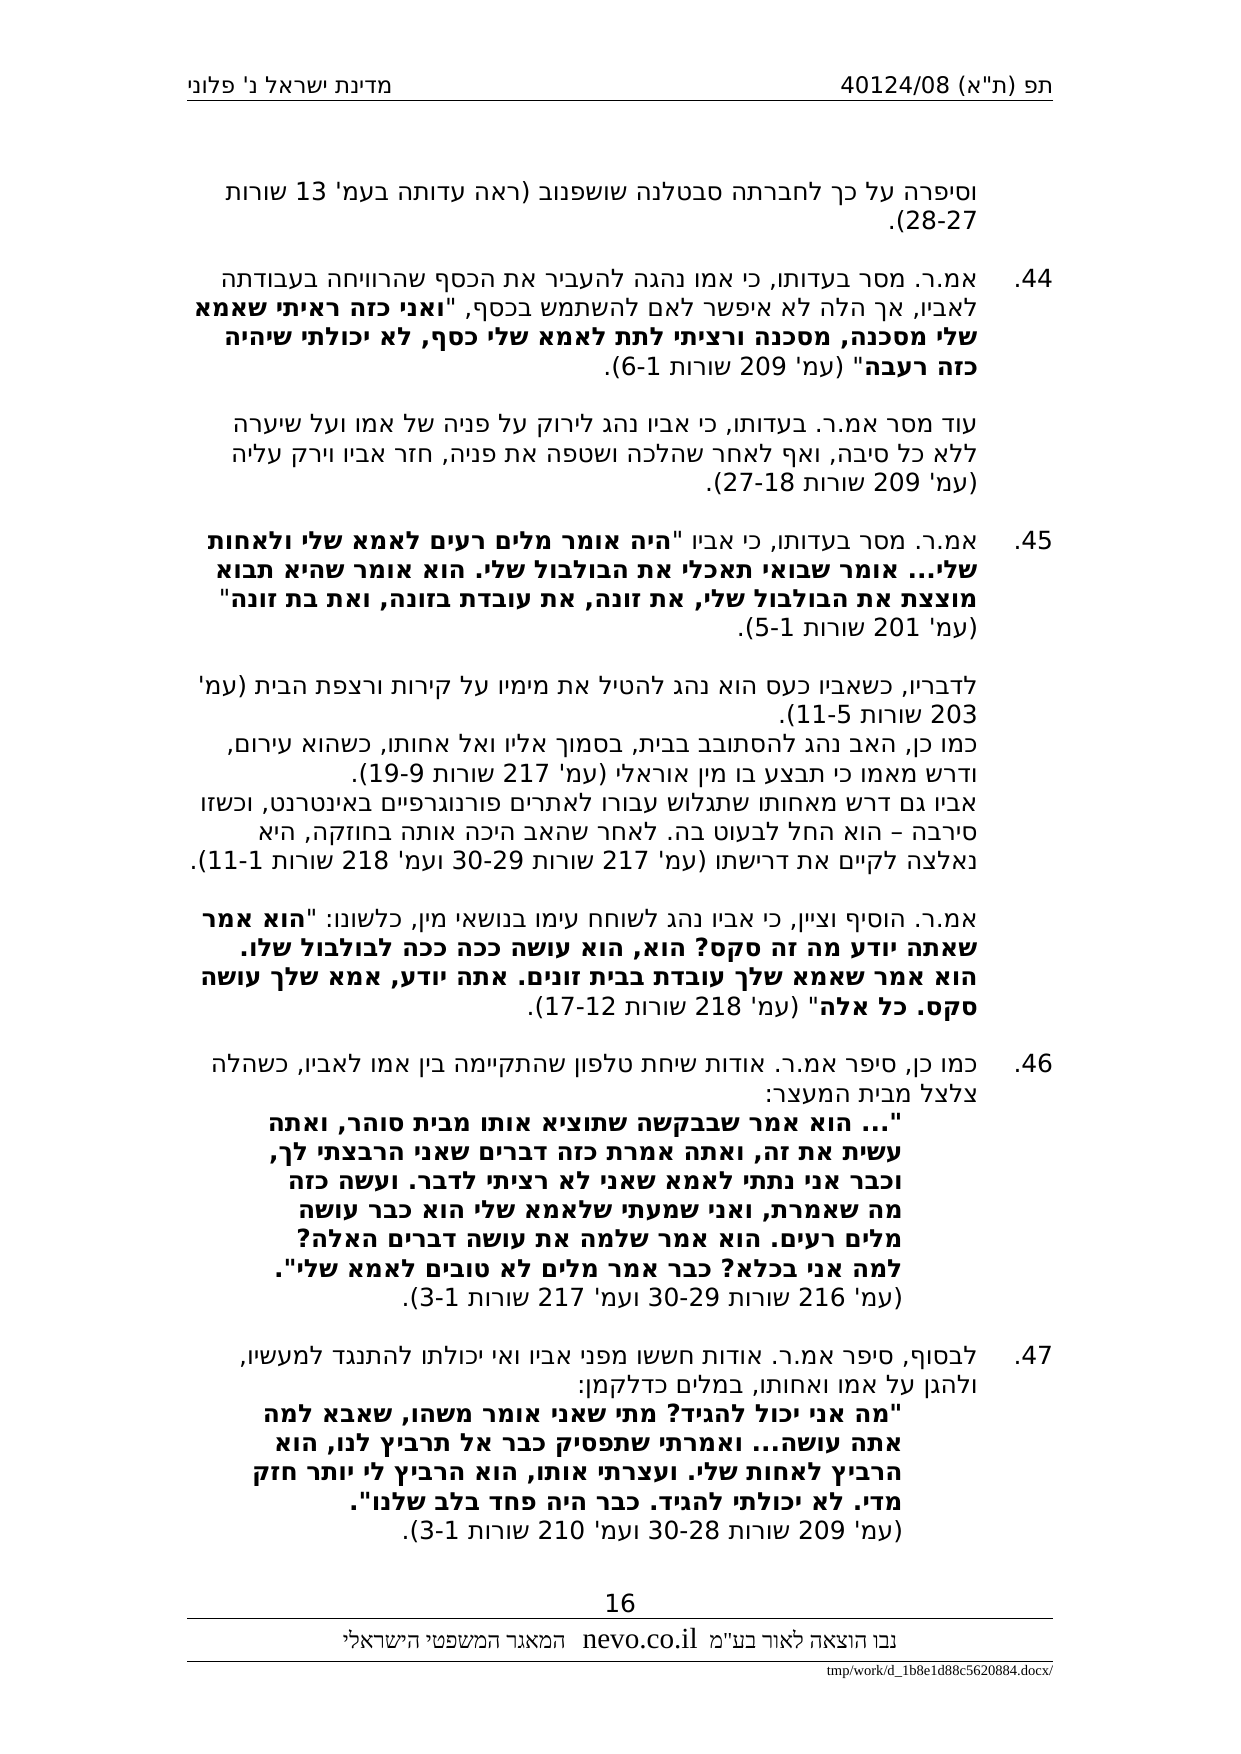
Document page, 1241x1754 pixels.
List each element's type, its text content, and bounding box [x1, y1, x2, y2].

text לדבריו, כשאביו כעס הוא נהג להטיל את מימיו על קירות ורצפת הבית (עמ' 203 שורות 11-5). [187, 671, 978, 730]
text 47. לבסוף, סיפר אמ.ר. אודות חששו מפני אביו ואי יכולתו להתנגד למעשיו, ולהגן על אמו ואחותו, במלים כדלקמן: [187, 1341, 1053, 1399]
text (עמ' 209 שורות 30-28 ועמ' 210 שורות 3-1). [187, 1516, 903, 1545]
text 45. אמ.ר. מסר בעדותו, כי אביו "היה אומר מלים רעים לאמא שלי ולאחות שלי... אומר שבואי תאכלי את הבולבול שלי. הוא אומר שהיא תבוא מוצצת את הבולבול שלי, את זונה, את עובדת בזונה, ואת בת זונה" (עמ' 201 שורות 5-1). [187, 526, 1053, 643]
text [187, 177, 978, 236]
text 44. אמ.ר. מסר בעדותו, כי אמו נהגה להעביר את הכסף שהרוויחה בעבודתה לאביו, אך הלה לא איפשר לאם להשתמש בכסף, "ואני כזה ראיתי שאמא שלי מסכנה, מסכנה ורציתי לתת לאמא שלי כסף, לא יכולתי שיהיה כזה רעבה" (עמ' 209 שורות 6-1). [187, 264, 1053, 381]
text אביו גם דרש מאחותו שתגלוש עבורו לאתרים פורנוגרפיים באינטרנט, וכשזו סירבה – הוא החל לבעוט בה. לאחר שהאב היכה אותה בחוזקה, היא נאלצה לקיים את דרישתו (עמ' 217 שורות 30-29 ועמ' 218 שורות 11-1). [187, 788, 978, 876]
text "מה אני יכול להגיד? מתי שאני אומר משהו, שאבא למה אתה עושה... ואמרתי שתפסיק כבר אל תרביץ לנו, הוא הרביץ לאחות שלי. ועצרתי אותו, הוא הרביץ לי יותר חזק מדי. לא יכולתי להגיד. כבר היה פחד בלב שלנו". [246, 1399, 903, 1516]
text 46. כמו כן, סיפר אמ.ר. אודות שיחת טלפון שהתקיימה בין אמו לאביו, כשהלה צלצל מבית המעצר: [187, 1050, 1053, 1108]
text עוד מסר אמ.ר. בעדותו, כי אביו נהג לירוק על פניה של אמו ועל שיערה ללא כל סיבה, ואף לאחר שהלכה ושטפה את פניה, חזר אביו וירק עליה (עמ' 209 שורות 27-18). [187, 410, 978, 497]
text כמו כן, האב נהג להסתובב בבית, בסמוך אליו ואל אחותו, כשהוא עירום, ודרש מאמו כי תבצע בו מין אוראלי (עמ' 217 שורות 19-9). [187, 730, 978, 788]
text אמ.ר. הוסיף וציין, כי אביו נהג לשוחח עימו בנושאי מין, כלשונו: "הוא אמר שאתה יודע מה זה סקס? הוא, הוא עושה ככה ככה לבולבול שלו. הוא אמר שאמא שלך עובדת בבית זונים. אתה יודע, אמא שלך עושה סקס. כל אלה" (עמ' 218 שורות 17-12). [187, 904, 978, 1021]
text "... הוא אמר שבבקשה שתוציא אותו מבית סוהר, ואתה עשית את זה, ואתה אמרת כזה דברים שאני הרבצתי לך, וכבר אני נתתי לאמא שאני לא רציתי לדבר. ועשה כזה מה שאמרת, ואני שמעתי שלאמא שלי הוא כבר עושה מלים רעים. הוא אמר שלמה את עושה דברים האלה? למה אני בכלא? כבר אמר מלים לא טובים לאמא שלי". [246, 1108, 903, 1283]
text (עמ' 216 שורות 30-29 ועמ' 217 שורות 3-1). [187, 1283, 903, 1312]
